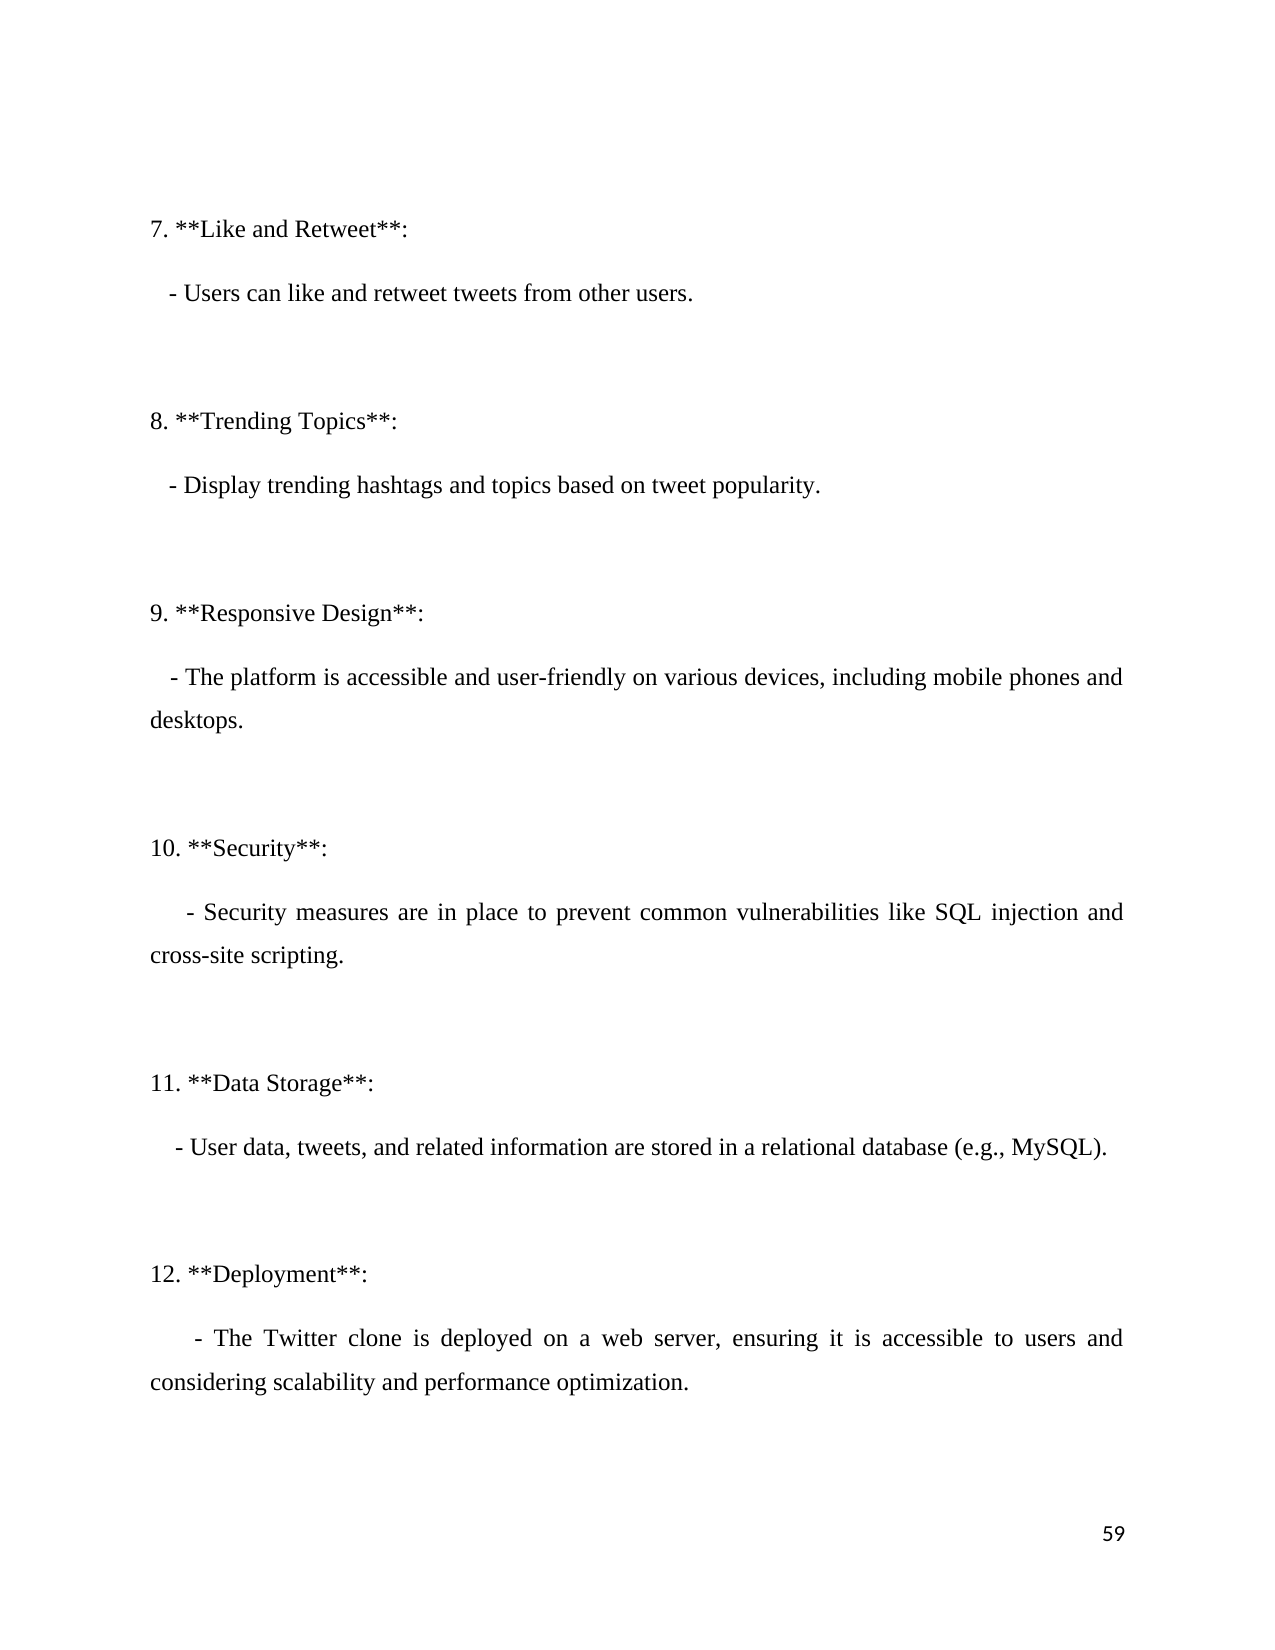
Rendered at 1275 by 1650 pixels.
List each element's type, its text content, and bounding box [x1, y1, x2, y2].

text 10. **Security**: [150, 833, 1125, 861]
text - Security measures are in place to prevent common vulnerabilities like SQL injection and cross-site scripting. [150, 897, 1125, 968]
text 8. **Trending Topics**: [150, 406, 1125, 434]
text 11. **Data Storage**: [150, 1068, 1125, 1096]
text 7. **Like and Retweet**: [150, 214, 1125, 243]
text - Display trending hashtags and topics based on tweet popularity. [150, 470, 1125, 498]
text 12. **Deployment**: [150, 1259, 1125, 1288]
text - The Twitter clone is deployed on a web server, ensuring it is accessible to users and considering scalability and performance optimization. [150, 1323, 1125, 1395]
text - User data, tweets, and related information are stored in a relational database (e.g., MySQL). [150, 1132, 1125, 1160]
text - Users can like and retweet tweets from other users. [150, 278, 1125, 307]
text 9. **Responsive Design**: [150, 598, 1125, 626]
text - The platform is accessible and user-friendly on various devices, including mobile phones and desktops. [150, 662, 1125, 733]
